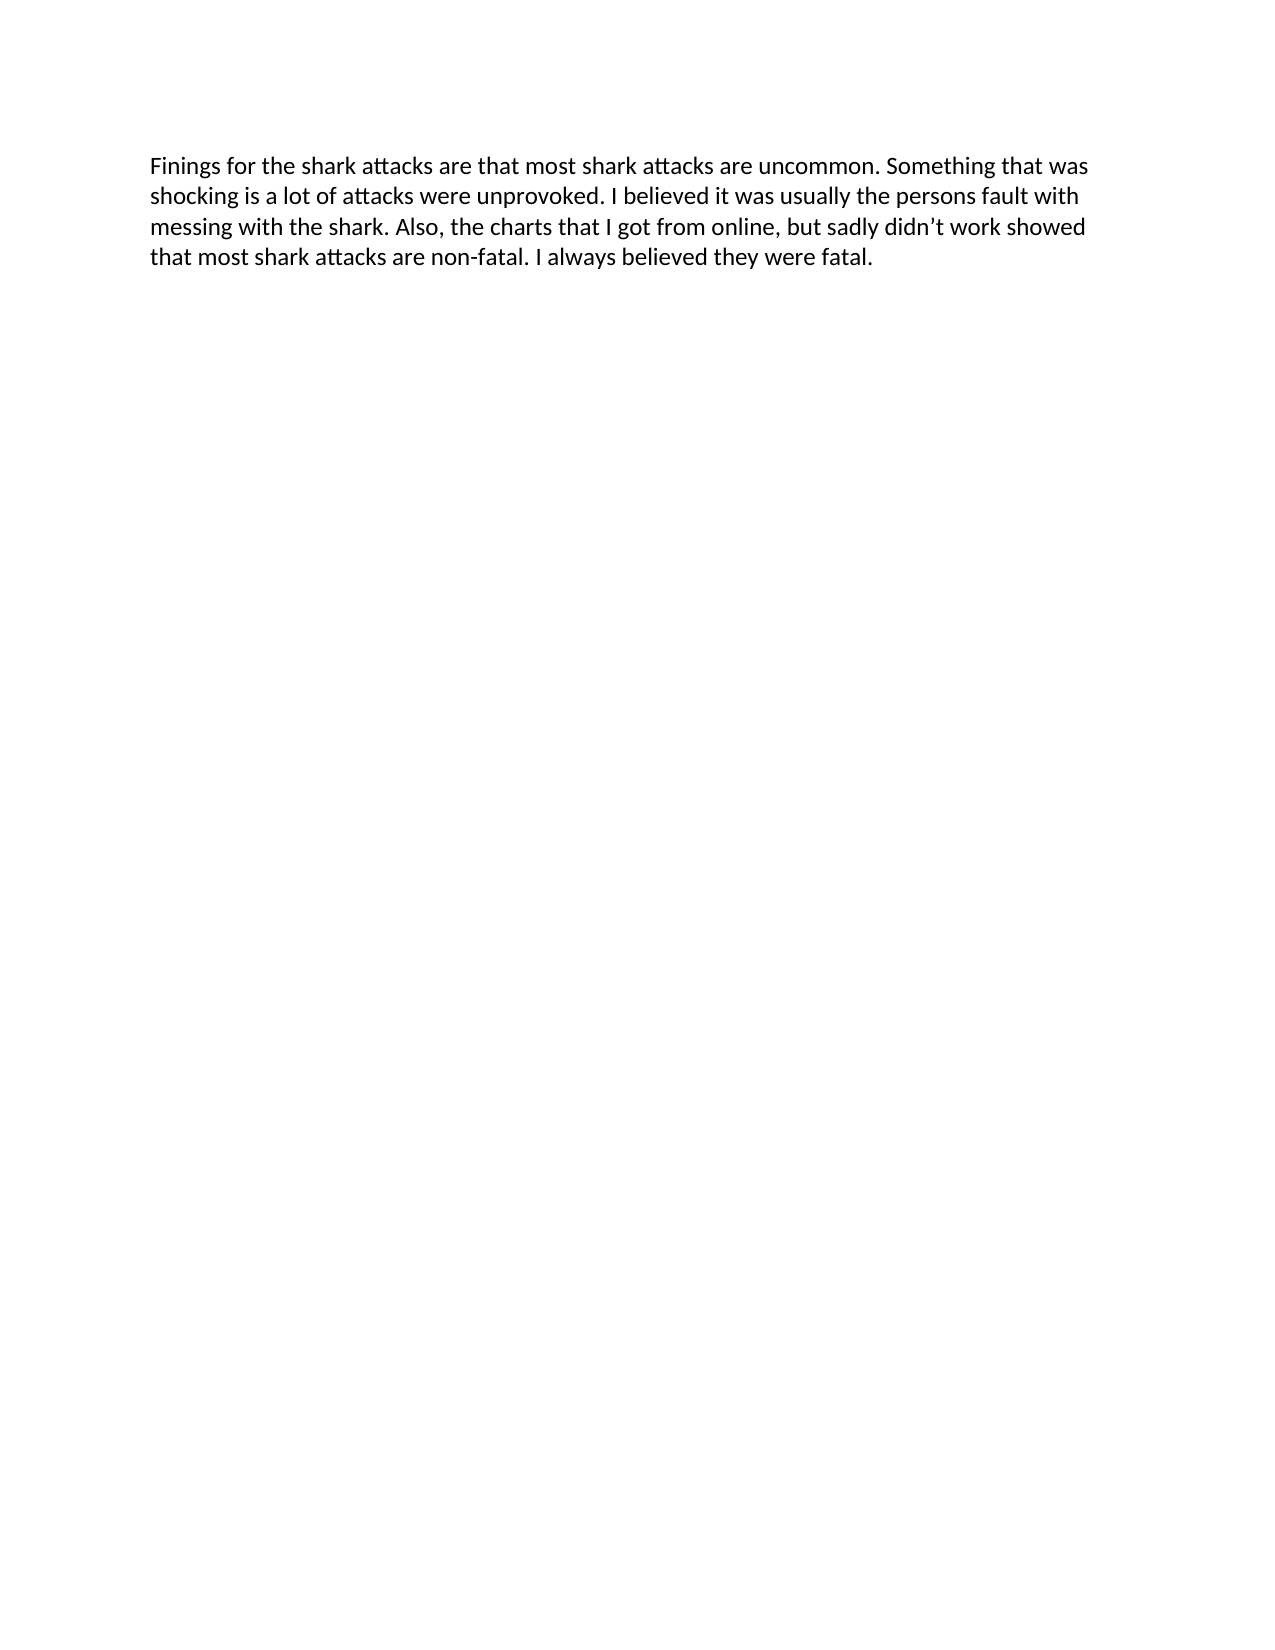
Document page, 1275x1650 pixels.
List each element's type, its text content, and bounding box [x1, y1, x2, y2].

text Finings for the shark attacks are that most shark attacks are uncommon. Something that was shocking is a lot of attacks were unprovoked. I believed it was usually the persons fault with messing with the shark. Also, the charts that I got from online, but sadly didn’t work showed that most shark attacks are non-fatal. I always believed they were fatal. [150, 150, 1125, 272]
